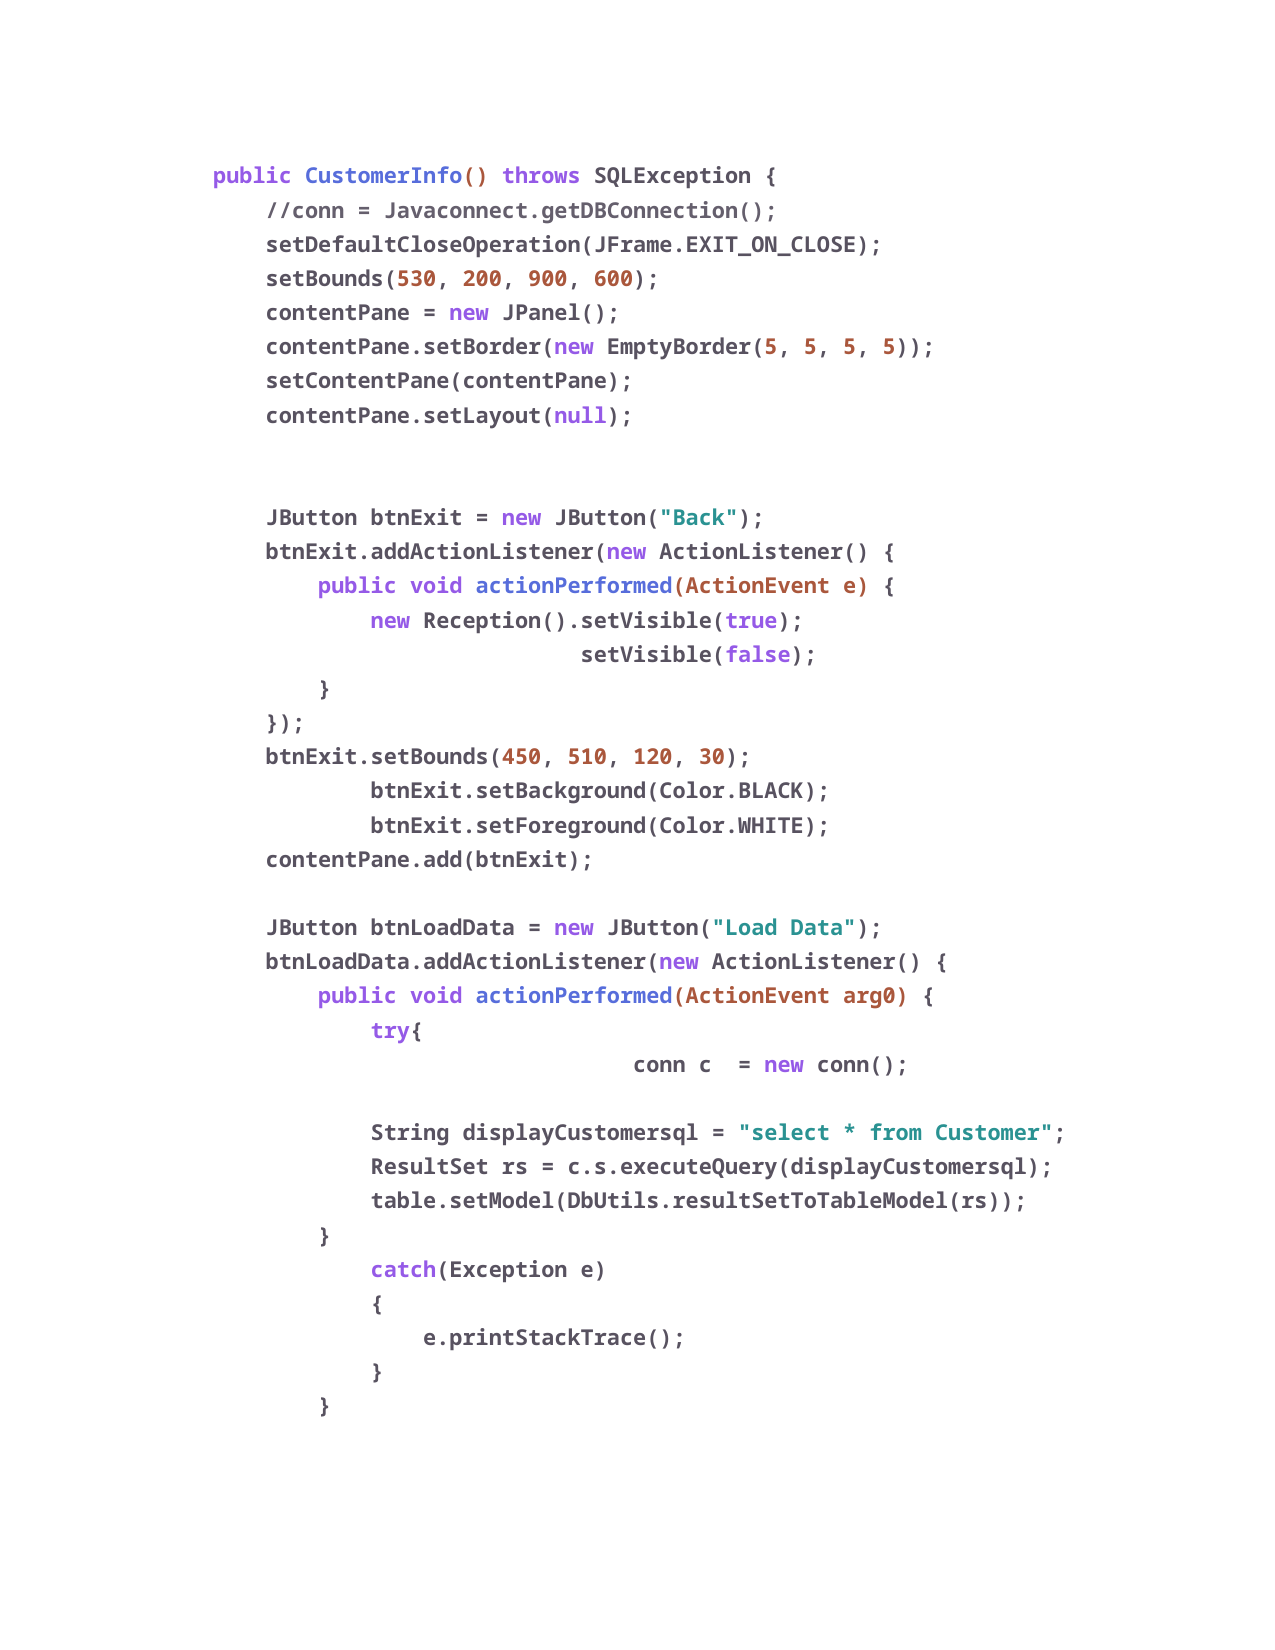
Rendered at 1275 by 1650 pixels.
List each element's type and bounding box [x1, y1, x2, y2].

table_header [150, 150, 1125, 1499]
